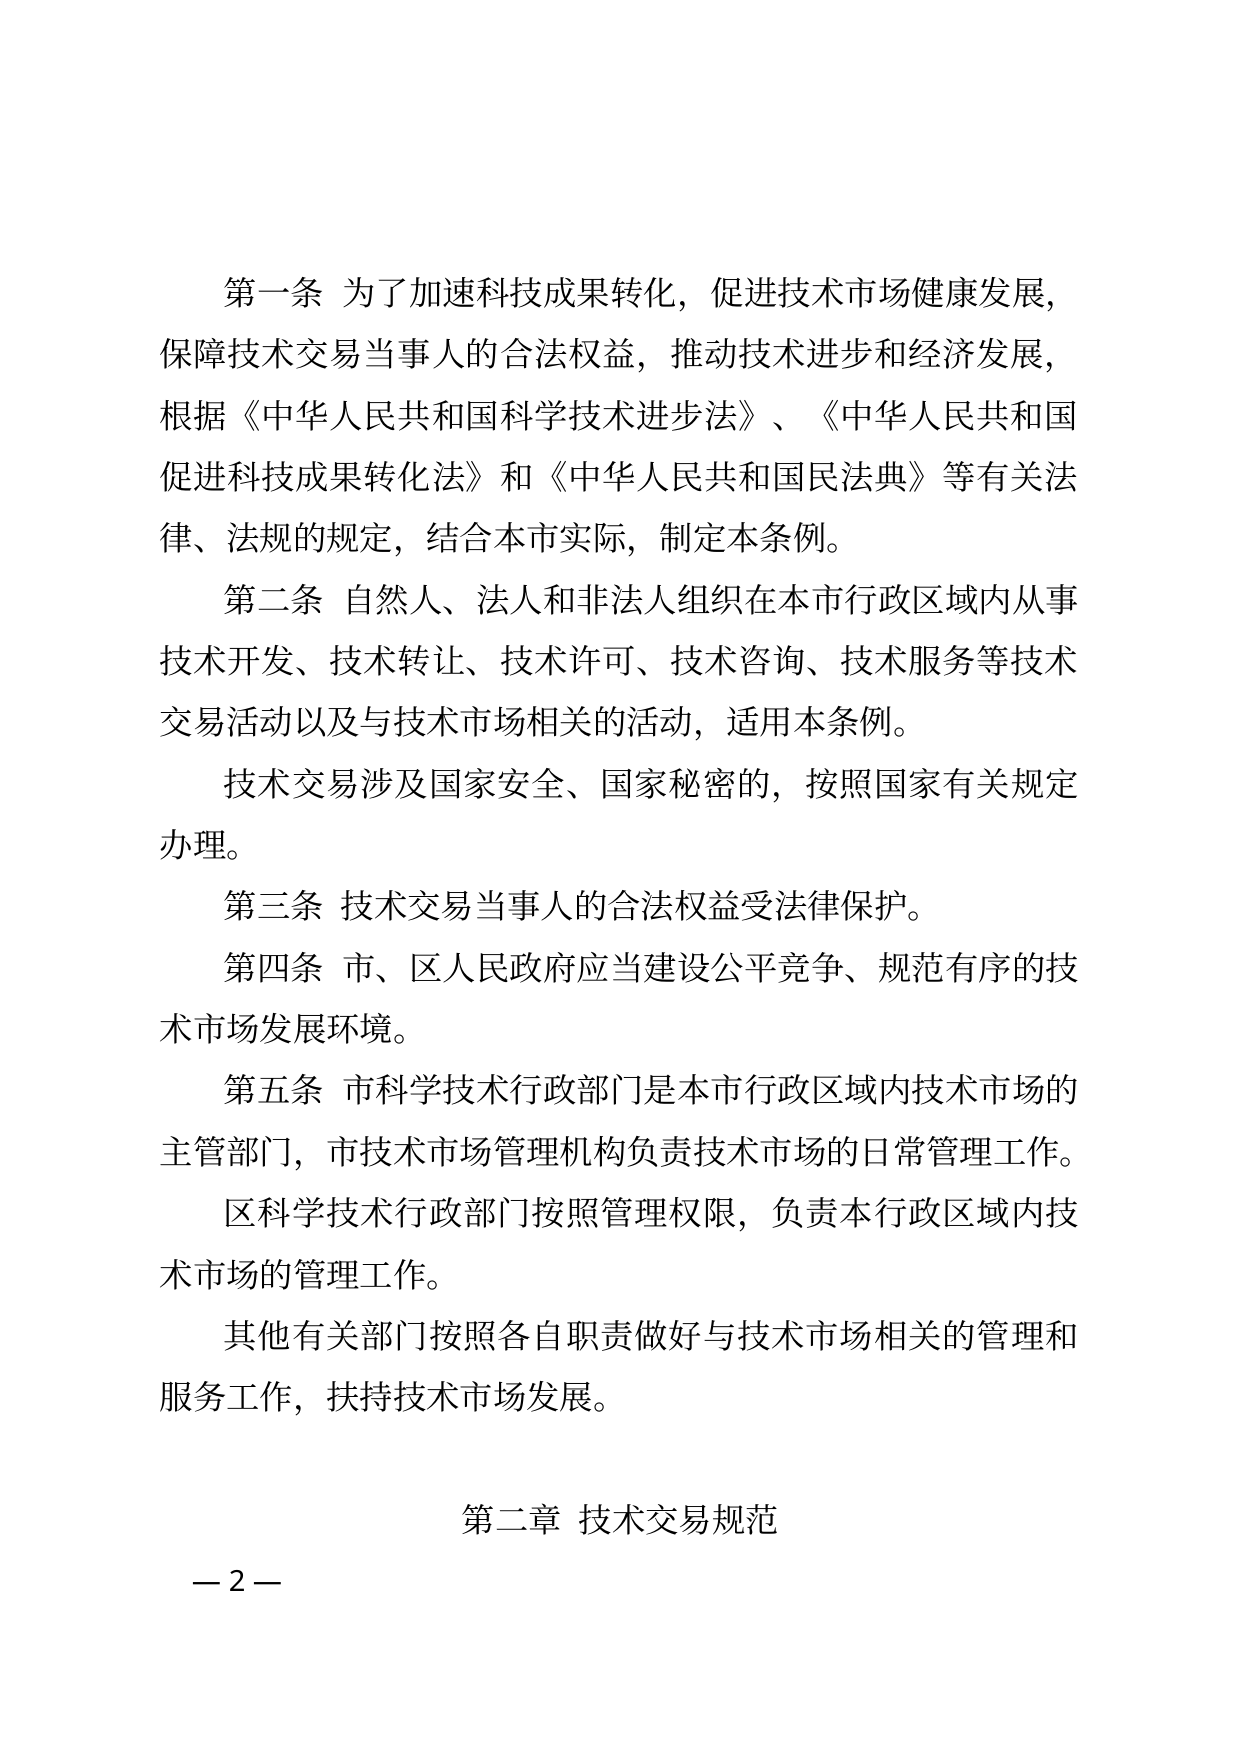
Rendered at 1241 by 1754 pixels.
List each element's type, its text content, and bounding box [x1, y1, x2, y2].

text 第三条 技术交易当事人的合法权益受法律保护。 [159, 870, 1081, 931]
text 第二章 技术交易规范 [159, 1483, 1081, 1545]
text 第五条 市科学技术行政部门是本市行政区域内技术市场的主管部门，市技术市场管理机构负责技术市场的日常管理工作。 [159, 1054, 1081, 1177]
text 第四条 市、区人民政府应当建设公平竞争、规范有序的技术市场发展环境。 [159, 931, 1081, 1054]
text 第二条 自然人、法人和非法人组织在本市行政区域内从事技术开发、技术转让、技术许可、技术咨询、技术服务等技术交易活动以及与技术市场相关的活动，适用本条例。 [159, 563, 1081, 747]
text 其他有关部门按照各自职责做好与技术市场相关的管理和服务工作，扶持技术市场发展。 [159, 1299, 1081, 1422]
text 第一条 为了加速科技成果转化，促进技术市场健康发展，保障技术交易当事人的合法权益，推动技术进步和经济发展，根据《中华人民共和国科学技术进步法》、《中华人民共和国促进科技成果转化法》和《中华人民共和国民法典》等有关法律、法规的规定，结合本市实际，制定本条例。 [159, 256, 1081, 563]
text 区科学技术行政部门按照管理权限，负责本行政区域内技术市场的管理工作。 [159, 1177, 1081, 1299]
text 技术交易涉及国家安全、国家秘密的，按照国家有关规定办理。 [159, 747, 1081, 870]
